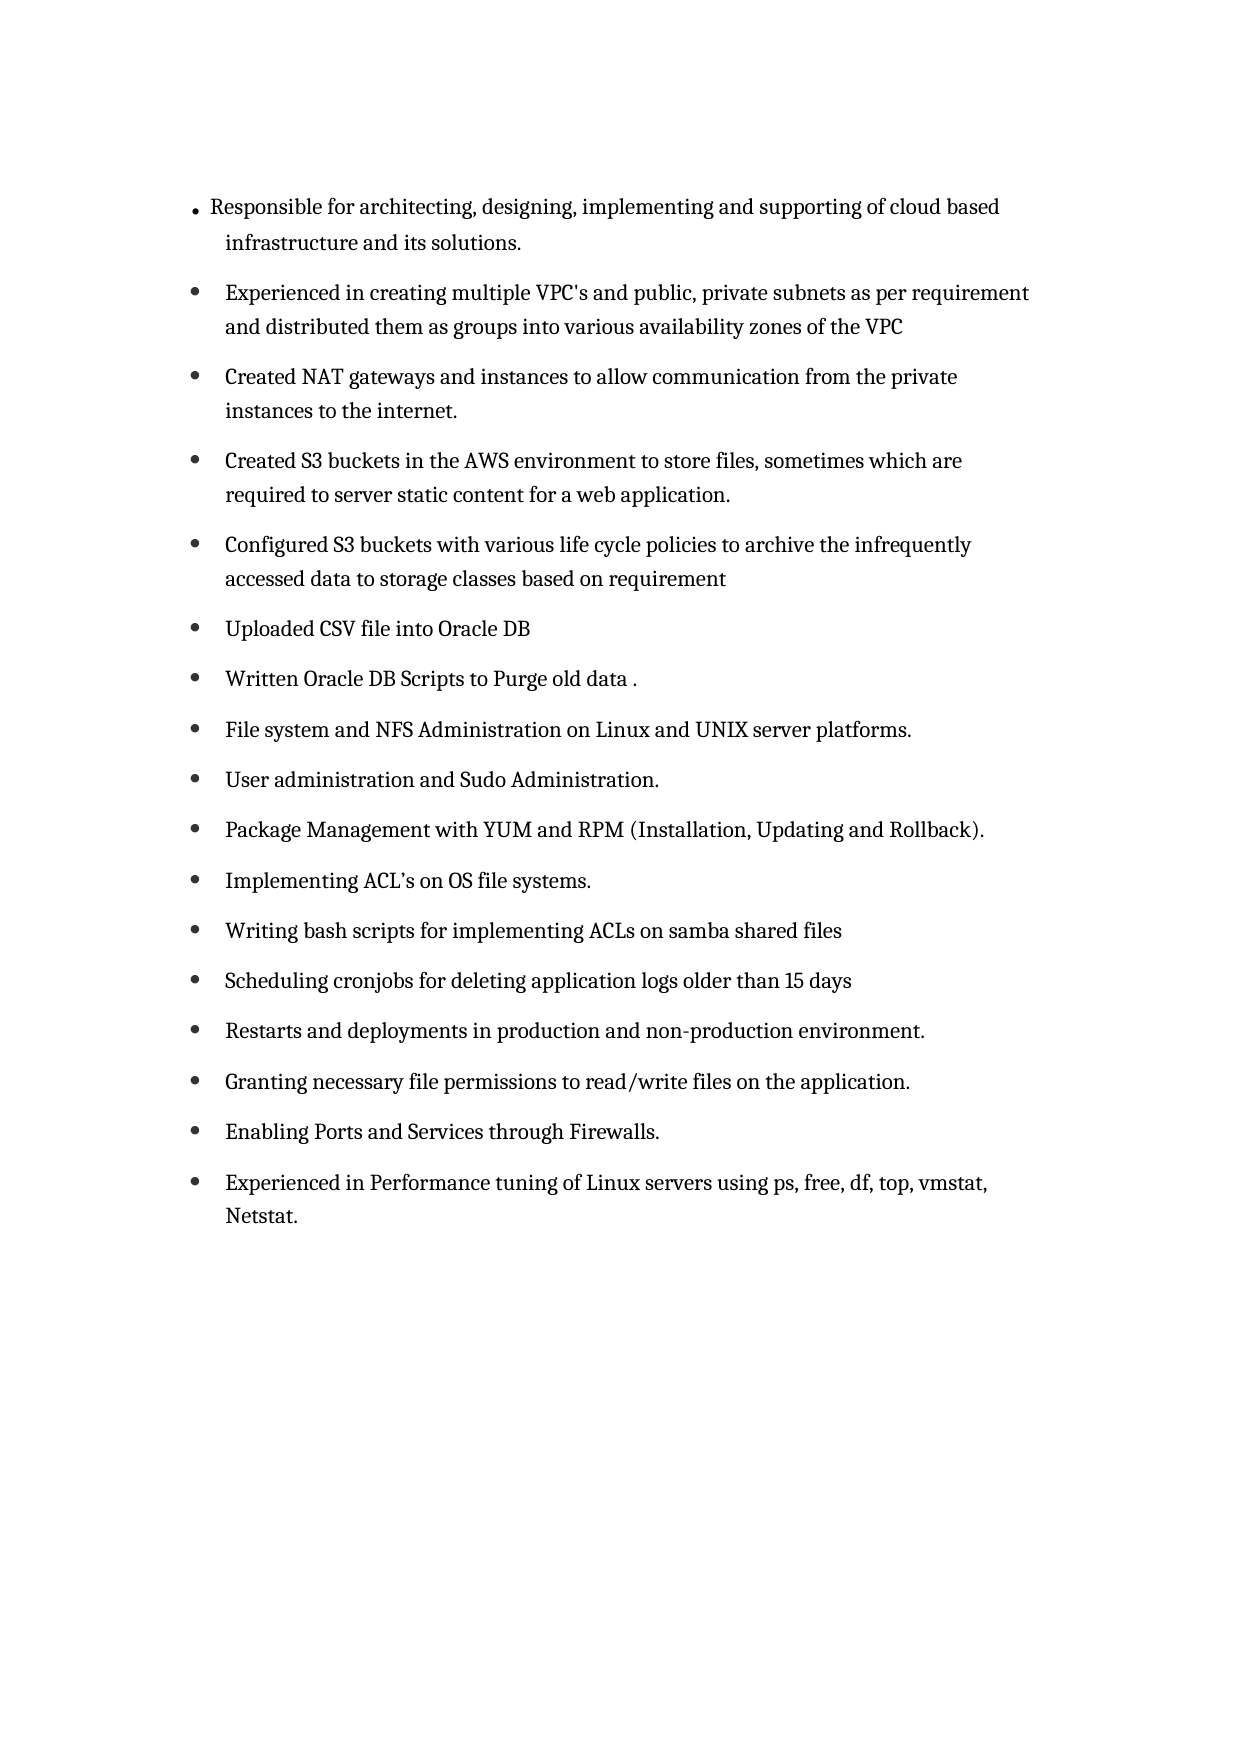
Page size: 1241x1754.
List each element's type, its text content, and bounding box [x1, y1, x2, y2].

list . Responsible for architecting, designing, implementing and supporting of cloud based infrastructure and its solutions. [191, 178, 1048, 256]
list Configured S3 buckets with various life cycle policies to archive the infrequently accessed data to storage classes based on requirement [191, 532, 1048, 592]
list Created S3 buckets in the AWS environment to store files, sometimes which are required to server static content for a web application. [191, 448, 1048, 508]
list Scheduling cronjobs for deleting application logs older than 15 days [191, 968, 1048, 994]
list User administration and Sudo Administration. [191, 767, 1048, 793]
list Package Management with YUM and RPM (Installation, Updating and Rollback). [191, 817, 1048, 843]
list Experienced in creating multiple VPC's and public, private subnets as per requirement and distributed them as groups into various availability zones of the VPC [191, 280, 1048, 340]
list Written Oracle DB Scripts to Purge old data . [191, 666, 1048, 692]
list Enabling Ports and Services through Firewalls. [191, 1119, 1048, 1145]
list File system and NFS Administration on Linux and UNIX server platforms. [191, 716, 1048, 743]
list Granting necessary file permissions to read/write files on the application. [191, 1069, 1048, 1095]
list Uploaded CSV file into Oracle DB [191, 616, 1048, 642]
list Writing bash scripts for implementing ACLs on samba shared files [191, 918, 1048, 944]
list Implementing ACL’s on OS file systems. [191, 867, 1048, 894]
list Restarts and deployments in production and non-production environment. [191, 1018, 1048, 1045]
list Experienced in Performance tuning of Linux servers using ps, free, df, top, vmstat, Netstat. [191, 1169, 1048, 1229]
list Created NAT gateways and instances to allow communication from the private instances to the internet. [191, 364, 1048, 424]
